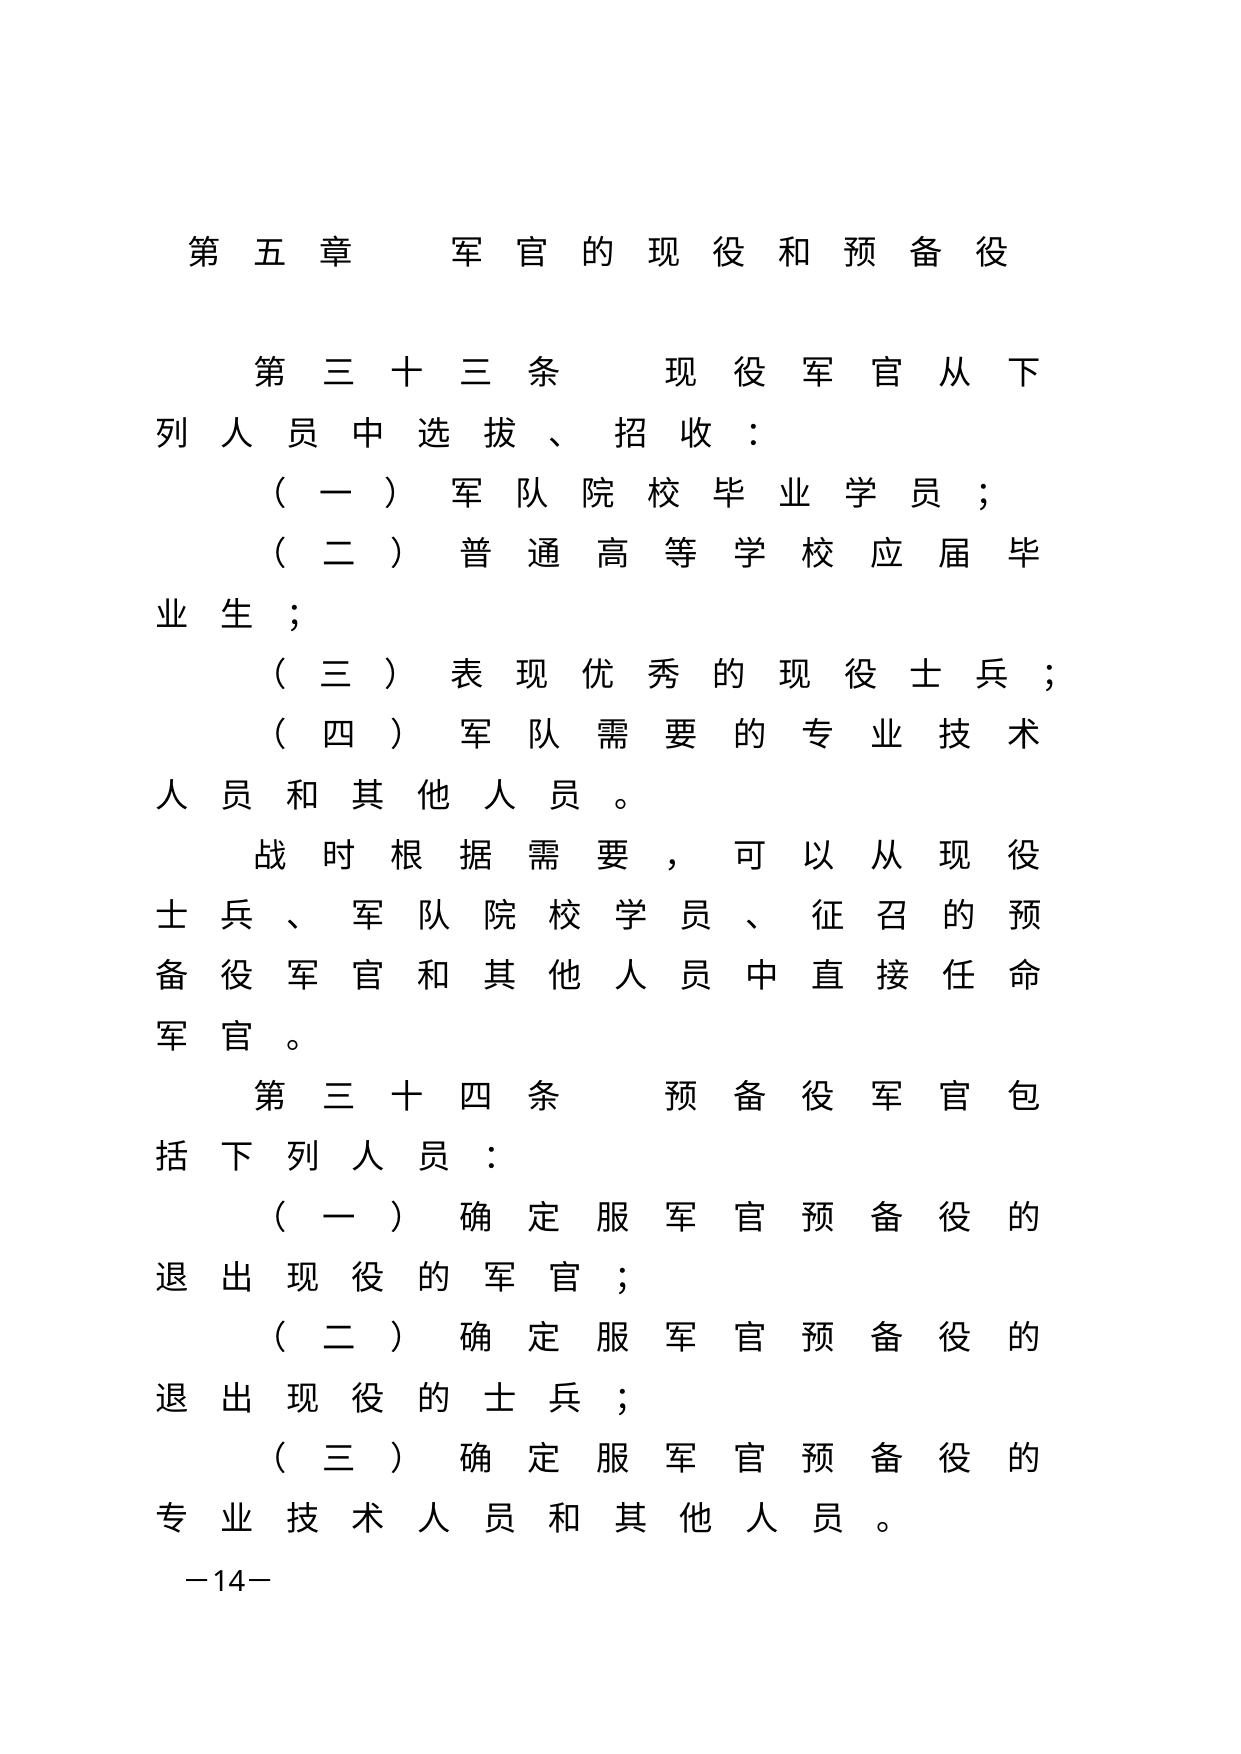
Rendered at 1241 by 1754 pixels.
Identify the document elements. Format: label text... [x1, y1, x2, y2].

text （一）军队院校毕业学员； [155, 461, 1073, 521]
text （一）确定服军官预备役的退出现役的军官； [155, 1184, 1073, 1305]
text （四）军队需要的专业技术人员和其他人员。 [155, 702, 1073, 823]
text 战时根据需要，可以从现役士兵、军队院校学员、征召的预备役军官和其他人员中直接任命军官。 [155, 823, 1073, 1064]
text （二）确定服军官预备役的退出现役的士兵； [155, 1305, 1073, 1426]
text （三）表现优秀的现役士兵； [155, 642, 1073, 702]
text （三）确定服军官预备役的专业技术人员和其他人员。 [155, 1426, 1073, 1546]
text 第三十三条 现役军官从下列人员中选拔、招收： [155, 340, 1073, 461]
text 第五章 军官的现役和预备役 [155, 219, 1073, 280]
text 第三十四条 预备役军官包括下列人员： [155, 1064, 1073, 1184]
text （二）普通高等学校应届毕业生； [155, 521, 1073, 642]
